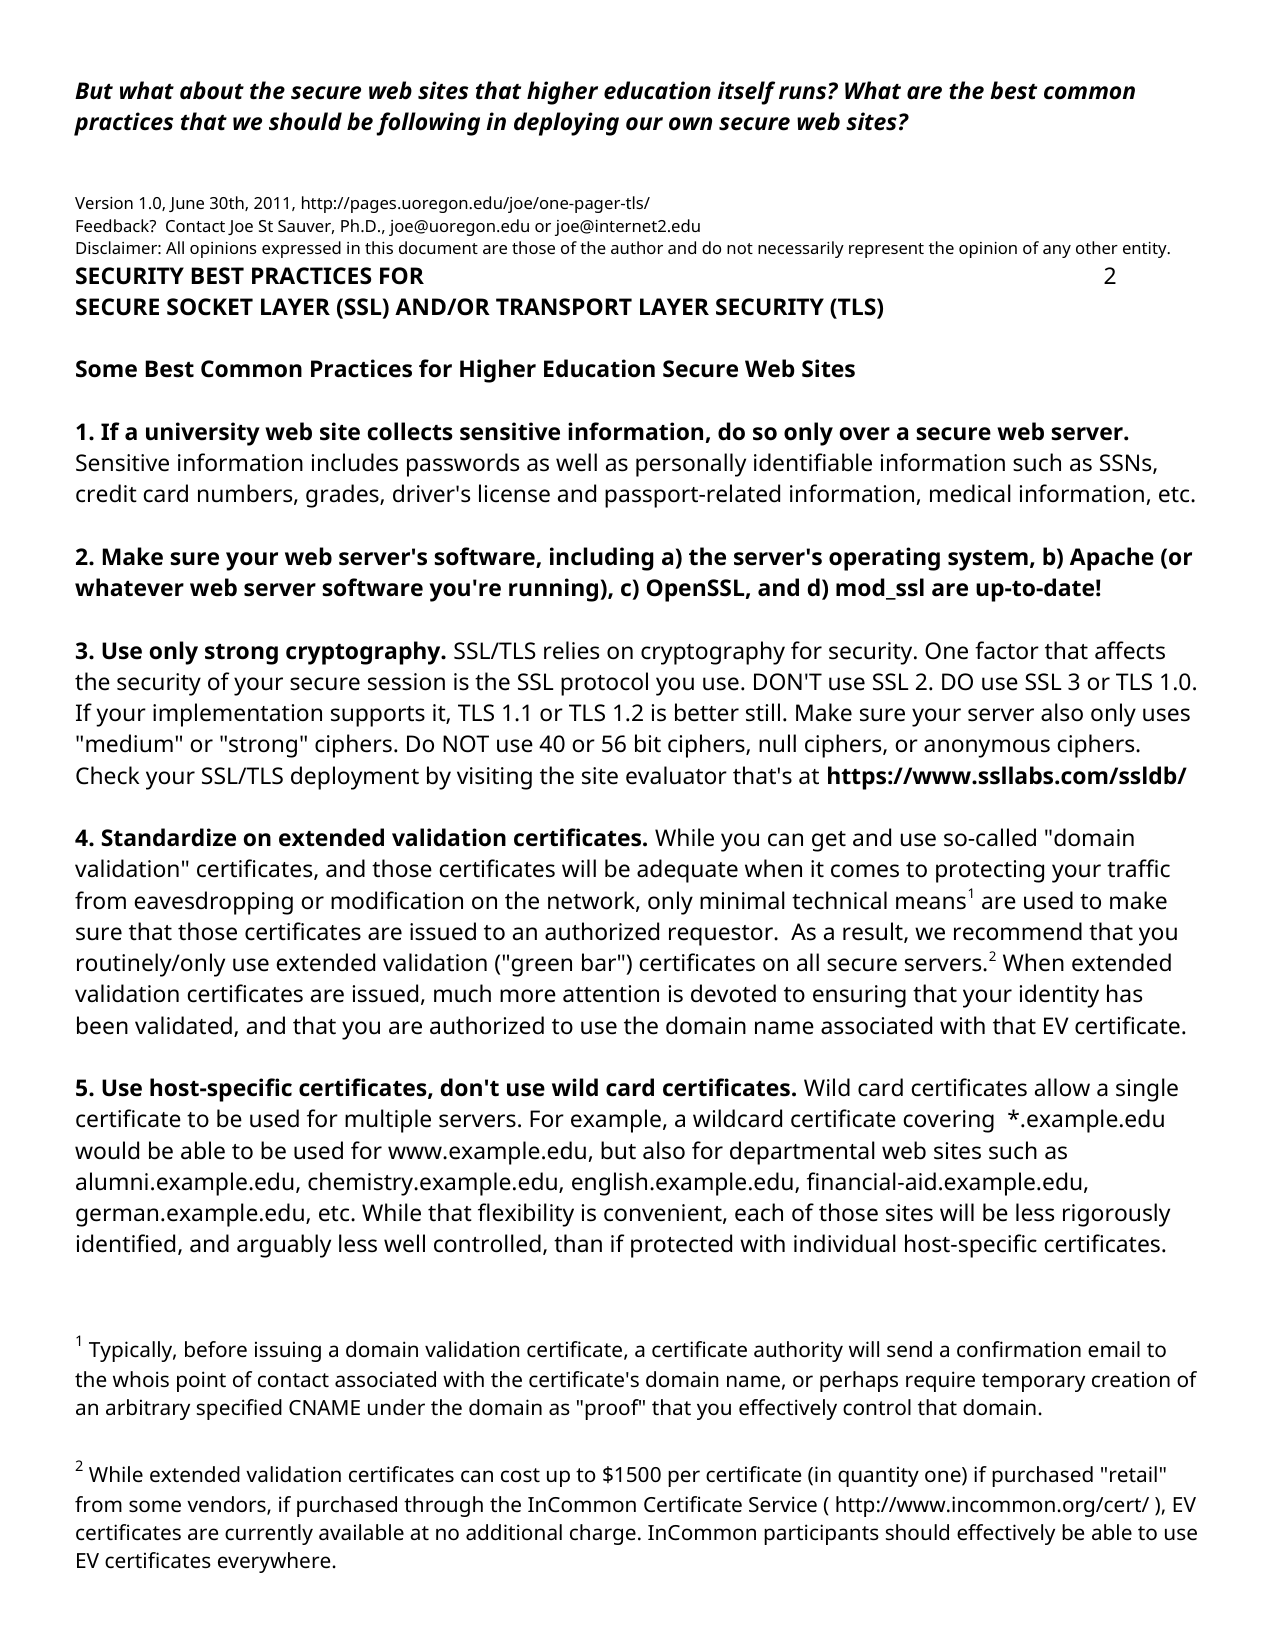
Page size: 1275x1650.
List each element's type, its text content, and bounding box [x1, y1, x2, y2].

text 2. Make sure your web server's software, including a) the server's operating system, b) Apache (or whatever web server software you're running), c) OpenSSL, and d) mod_ssl are up-to-date! [75, 541, 1200, 603]
text 5. Use host-specific certificates, don't use wild card certificates. Wild card certificates allow a single certificate to be used for multiple servers. For example, a wildcard certificate covering *.example.edu would be able to be used for www.example.edu, but also for departmental web sites such as alumni.example.edu, chemistry.example.edu, english.example.edu, financial-aid.example.edu, german.example.edu, etc. While that flexibility is convenient, each of those sites will be less rigorously identified, and arguably less well controlled, than if protected with individual host-specific certificates. [75, 1072, 1200, 1259]
text 3. Use only strong cryptography. SSL/TLS relies on cryptography for security. One factor that affects the security of your secure session is the SSL protocol you use. DON'T use SSL 2. DO use SSL 3 or TLS 1.0. If your implementation supports it, TLS 1.1 or TLS 1.2 is better still. Make sure your server also only uses "medium" or "strong" ciphers. Do NOT use 40 or 56 bit ciphers, null ciphers, or anonymous ciphers. Check your SSL/TLS deployment by visiting the site evaluator that's at https://www.ssllabs.com/ssldb/ [75, 634, 1200, 791]
text Feedback? Contact Joe St Sauver, Ph.D., joe@uoregon.edu or joe@internet2.edu [75, 214, 1200, 237]
text 4. Standardize on extended validation certificates. While you can get and use so-called "domain validation" certificates, and those certificates will be adequate when it comes to protecting your traffic from eavesdropping or modification on the network, only minimal technical means are used to make sure that those certificates are issued to an authorized requestor. As a result, we recommend that you routinely/only use extended validation ("green bar") certificates on all secure servers. When extended validation certificates are issued, much more attention is devoted to ensuring that your identity has been validated, and that you are authorized to use the domain name associated with that EV certificate. [75, 822, 1200, 1041]
text Some Best Common Practices for Higher Education Secure Web Sites [75, 353, 1200, 384]
text 1. If a university web site collects sensitive information, do so only over a secure web server. Sensitive information includes passwords as well as personally identifiable information such as SSNs, credit card numbers, grades, driver's license and passport-related information, medical information, etc. [75, 416, 1200, 509]
text Version 1.0, June 30th, 2011, http://pages.uoregon.edu/joe/one-pager-tls/ [75, 169, 1200, 214]
text But what about the secure web sites that higher education itself runs? What are the best common practices that we should be following in deploying our own secure web sites? [75, 75, 1200, 137]
text Disclaimer: All opinions expressed in this document are those of the author and do not necessarily represent the opinion of any other entity. [75, 237, 1200, 259]
text SECURITY BEST PRACTICES FOR 2 SECURE SOCKET LAYER (SSL) AND/OR TRANSPORT LAYER SECURITY (TLS) [75, 259, 1200, 322]
